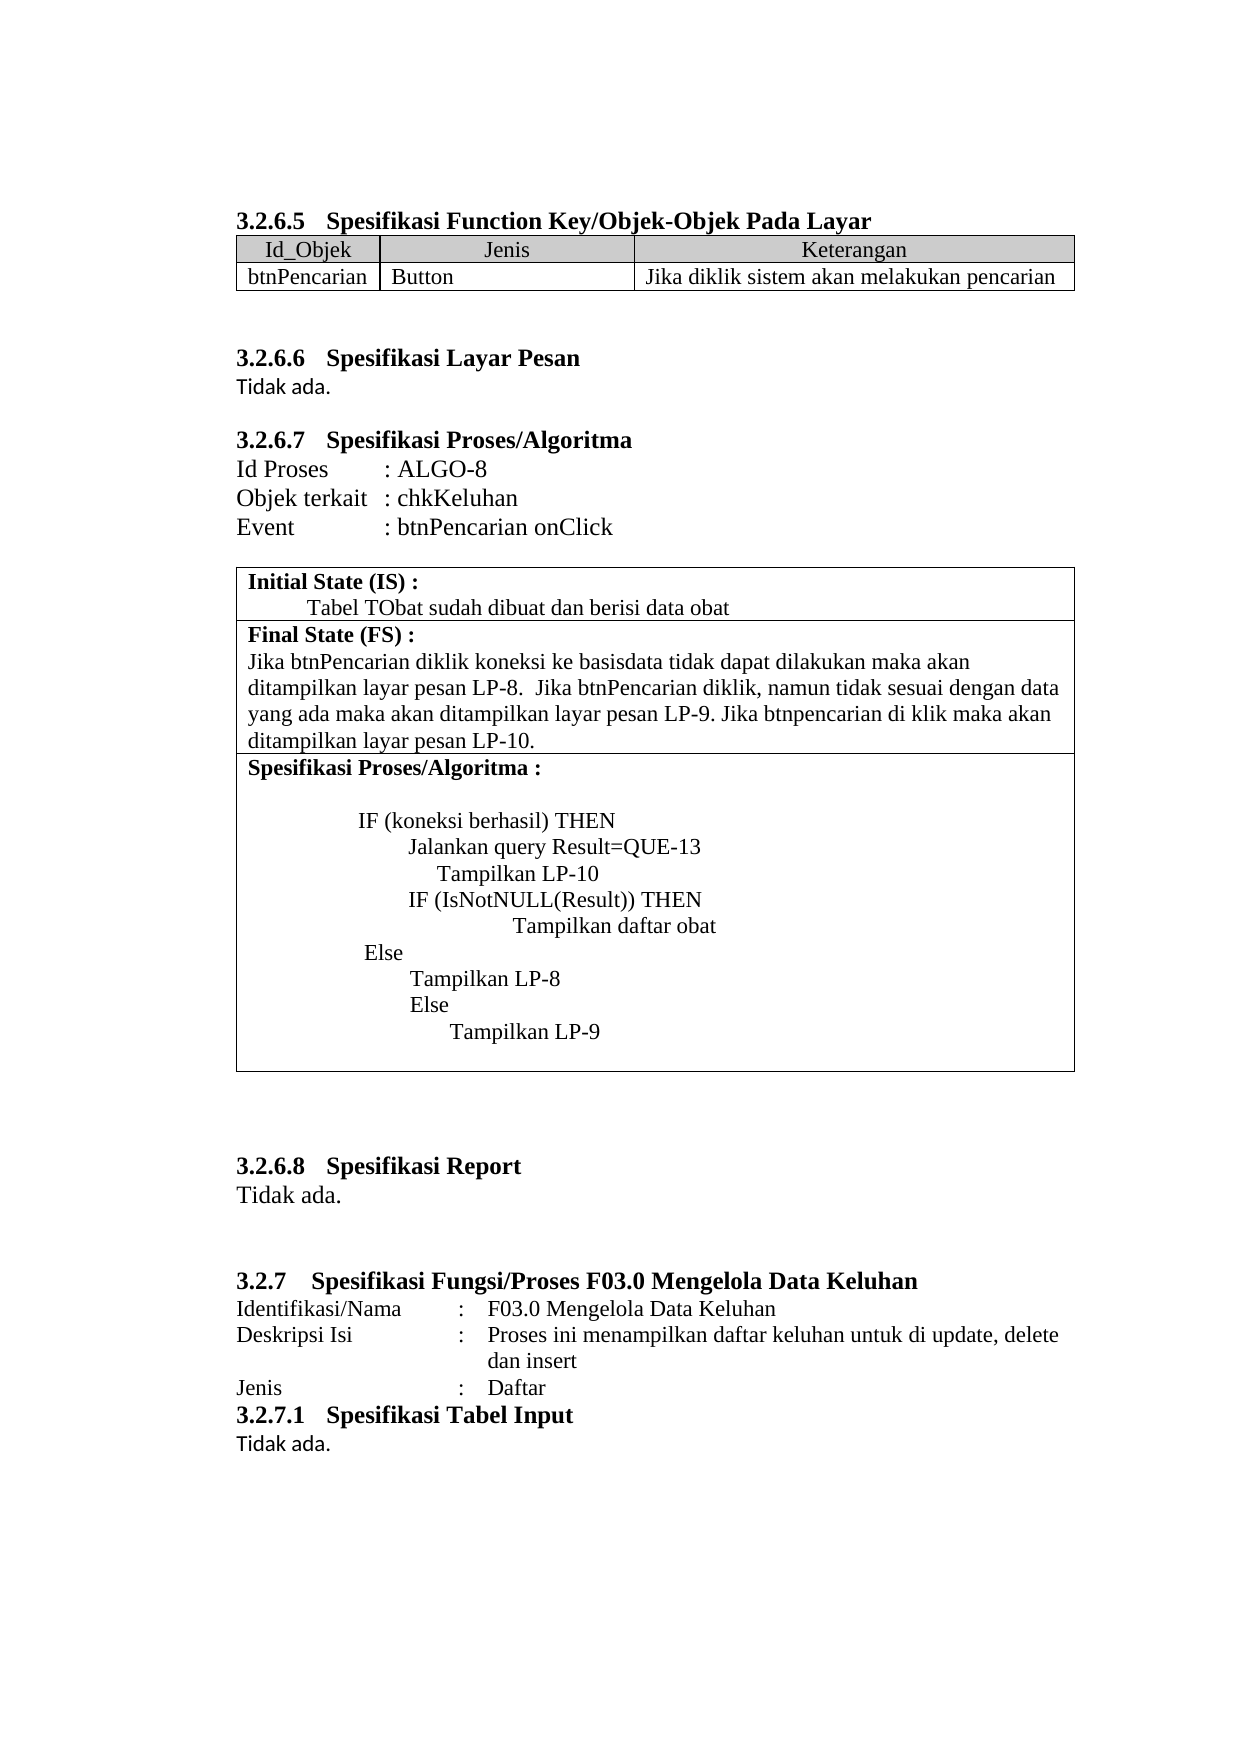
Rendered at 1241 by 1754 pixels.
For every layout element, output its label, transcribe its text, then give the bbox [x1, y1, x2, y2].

text Deskripsi Isi : Proses ini menampilkan daftar keluhan untuk di update, delete dan insert [236, 1321, 1063, 1374]
table_cell Jika diklik sistem akan melakukan pencarian [635, 263, 1074, 289]
table_header Id_Objek [237, 236, 379, 262]
subtitle Spesifikasi Tabel Input [236, 1400, 1063, 1429]
subtitle Spesifikasi Report [236, 1151, 1063, 1180]
subtitle Spesifikasi Proses/Algoritma [236, 425, 1063, 454]
text Event : btnPencarian onClick [236, 512, 1063, 540]
text Identifikasi/Nama : F03.0 Mengelola Data Keluhan [236, 1295, 1063, 1321]
table_header Initial State (IS) : Tabel TObat sudah dibuat dan berisi data obat [237, 568, 1074, 620]
text Tidak ada. [236, 372, 1063, 400]
table_cell Final (FS) : Jika btnPencarian diklik koneksi ke basisdata tidak dapat dilakukan maka akan ditampilkan layar pesan LP-8. Jika btnPencarian diklik, namun tidak sesuai dengan data yang ada maka akan ditampilkan layar pesan LP-9. Jika btnpencarian di klik maka akan ditampilkan layar pesan LP-10. [237, 621, 1074, 753]
table_cell btnPencarian [237, 263, 379, 289]
subtitle Spesifikasi Layar Pesan [236, 343, 1063, 372]
subtitle Spesifikasi Fungsi/Proses F03.0 Mengelola Data Keluhan [236, 1266, 1063, 1295]
table_cell Spesifikasi Proses/Algoritma : IF (koneksi berhasil) THEN Jalankan query Result=QUE-13 Tampilkan LP-10 IF (IsNotNULL(Result)) THEN Tampilkan daftar obat Else Tampilkan LP-8 Else Tampilkan LP-9 [237, 754, 1074, 1071]
table_header Keterangan [635, 236, 1074, 262]
text Tidak ada. [236, 1180, 1063, 1208]
table_header Jenis [381, 236, 634, 262]
text Id Proses : ALGO-8 [236, 454, 1063, 483]
table_cell Button [381, 263, 634, 289]
text Tidak ada. [236, 1429, 1063, 1457]
text Jenis : Daftar [236, 1374, 1063, 1400]
subtitle Spesifikasi Function Key/Objek-Objek Pada Layar [236, 206, 1063, 235]
text Objek terkait : chkKeluhan [236, 483, 1063, 512]
